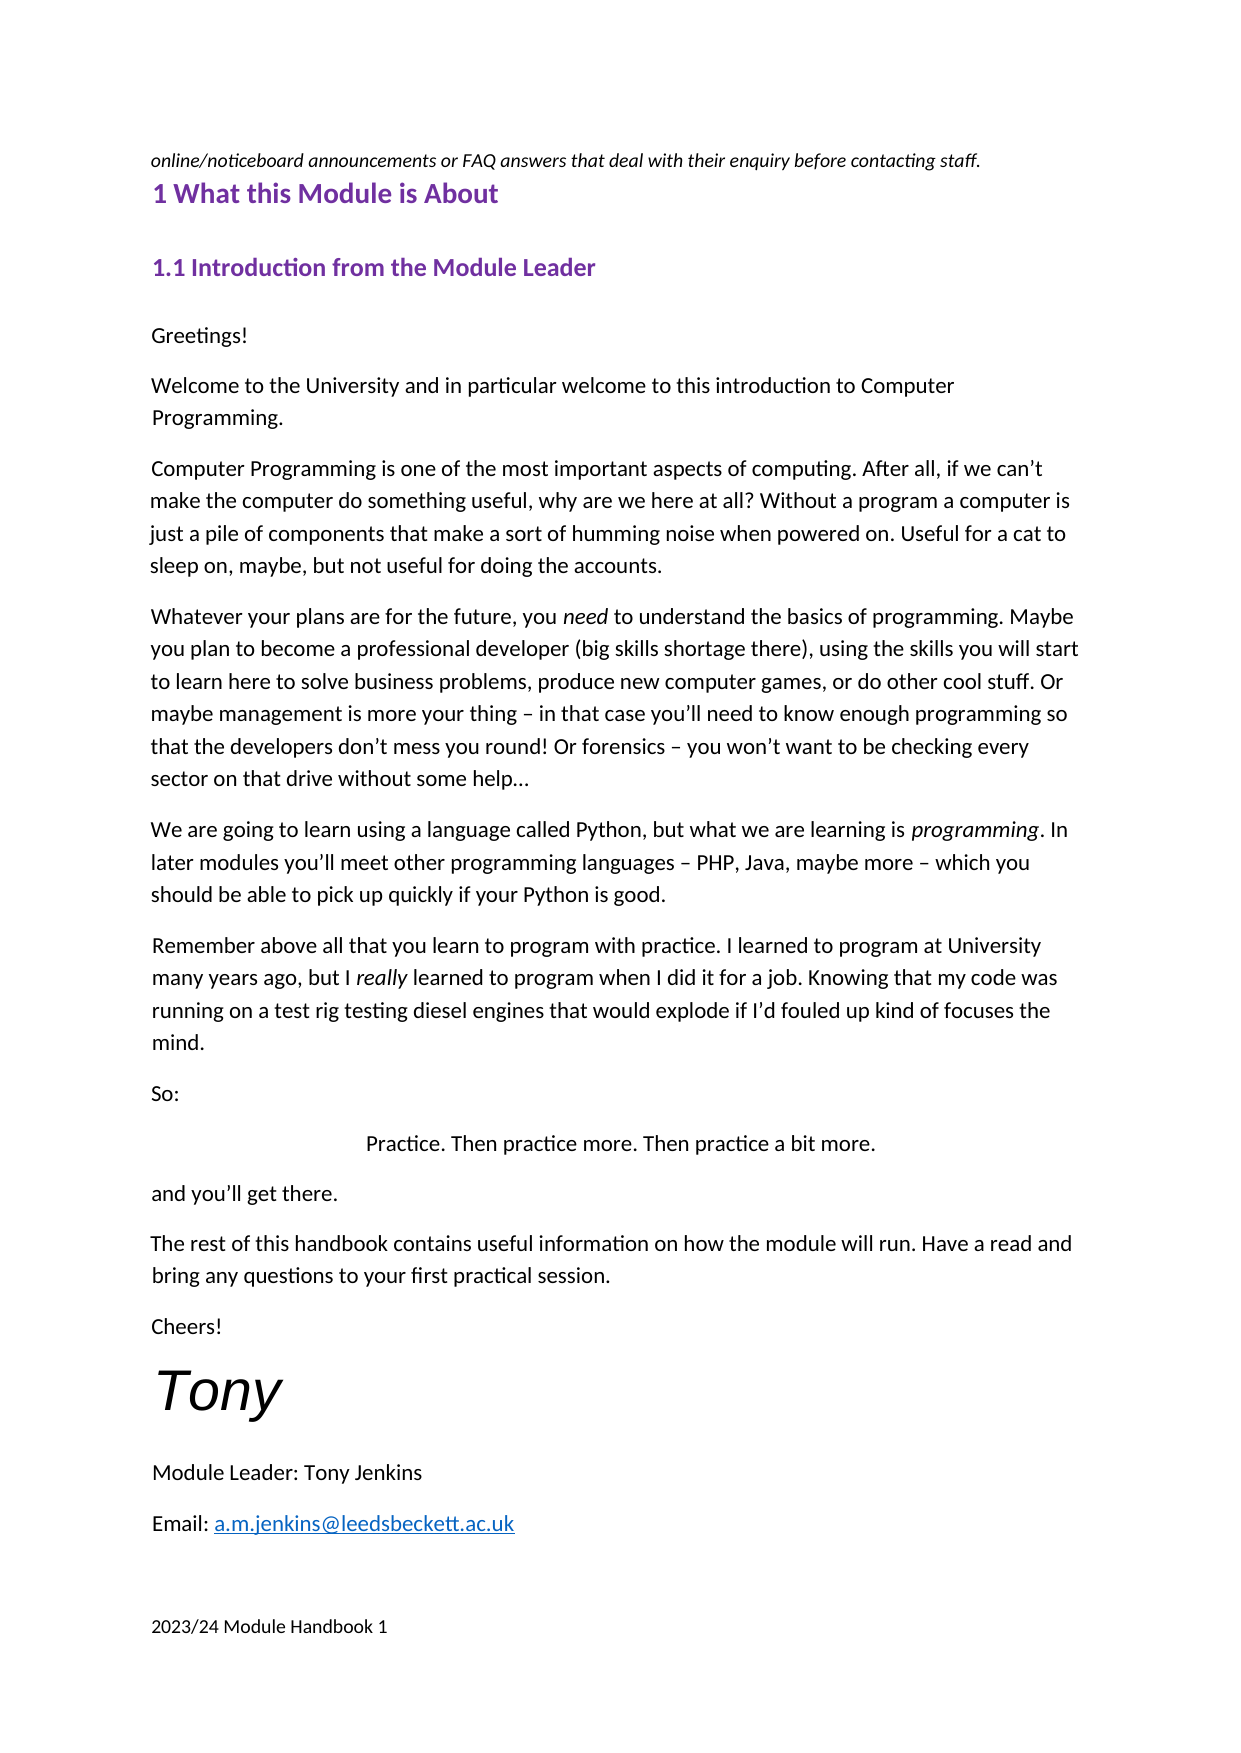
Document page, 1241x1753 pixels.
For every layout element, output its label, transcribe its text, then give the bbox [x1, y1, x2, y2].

text The rest of this handbook contains useful information on how the module will run. Have a read and bring any questions to your first practical session. [150, 1229, 1075, 1289]
text Module Leader: Tony Jenkins [152, 1458, 1136, 1487]
text 1.1 Introduction from the Module Leader [152, 251, 1136, 283]
text Welcome to the University and in particular welcome to this introduction to Computer Programming. [151, 371, 961, 431]
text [151, 148, 1073, 173]
text We are going to learn using a language called Python, but what we are learning is programming. In later modules you’ll meet other programming languages – PHP, Java, maybe more – which you should be able to pick up quickly if your Python is good. [150, 815, 1074, 908]
text Practice. Then practice more. Then practice a bit more. [89, 1129, 877, 1157]
text Computer Programming is one of the most important aspects of computing. After all, if we can’t make the computer do something useful, why are we here at all? Without a program a computer is just a pile of components that make a sort of humming noise when powered on. Useful for a cat to sleep on, maybe, but not useful for doing the accounts. [149, 454, 1078, 579]
text Cheers! [151, 1312, 1136, 1340]
text Whatever your plans are for the future, you need to understand the basics of programming. Maybe you plan to become a professional developer (big skills shortage there), using the skills you will start to learn here to solve business problems, produce new computer games, or do other cool stuff. Or maybe management is more your thing – in that case you’ll need to know enough programming so that the developers don’t mess you round! Or forensics – you won’t want to be checking every sector on that drive without some help… [150, 602, 1086, 793]
text So: [151, 1079, 1136, 1107]
text and you’ll get there. [151, 1179, 1136, 1207]
text Tony [153, 1356, 1136, 1422]
text 2023/24 Module Handbook 1 [151, 1614, 1136, 1638]
text Greetings! [151, 321, 1136, 349]
text Email: a.m.jenkins@leedsbeckett.ac.uk [152, 1509, 1136, 1537]
text 1 What this Module is About [152, 175, 1136, 210]
text Remember above all that you learn to program with practice. I learned to program at University many years ago, but I really learned to program when I did it for a job. Knowing that my code was running on a test rig testing diesel engines that would explode if I’d fouled up kind of focuses the mind. [152, 931, 1063, 1056]
